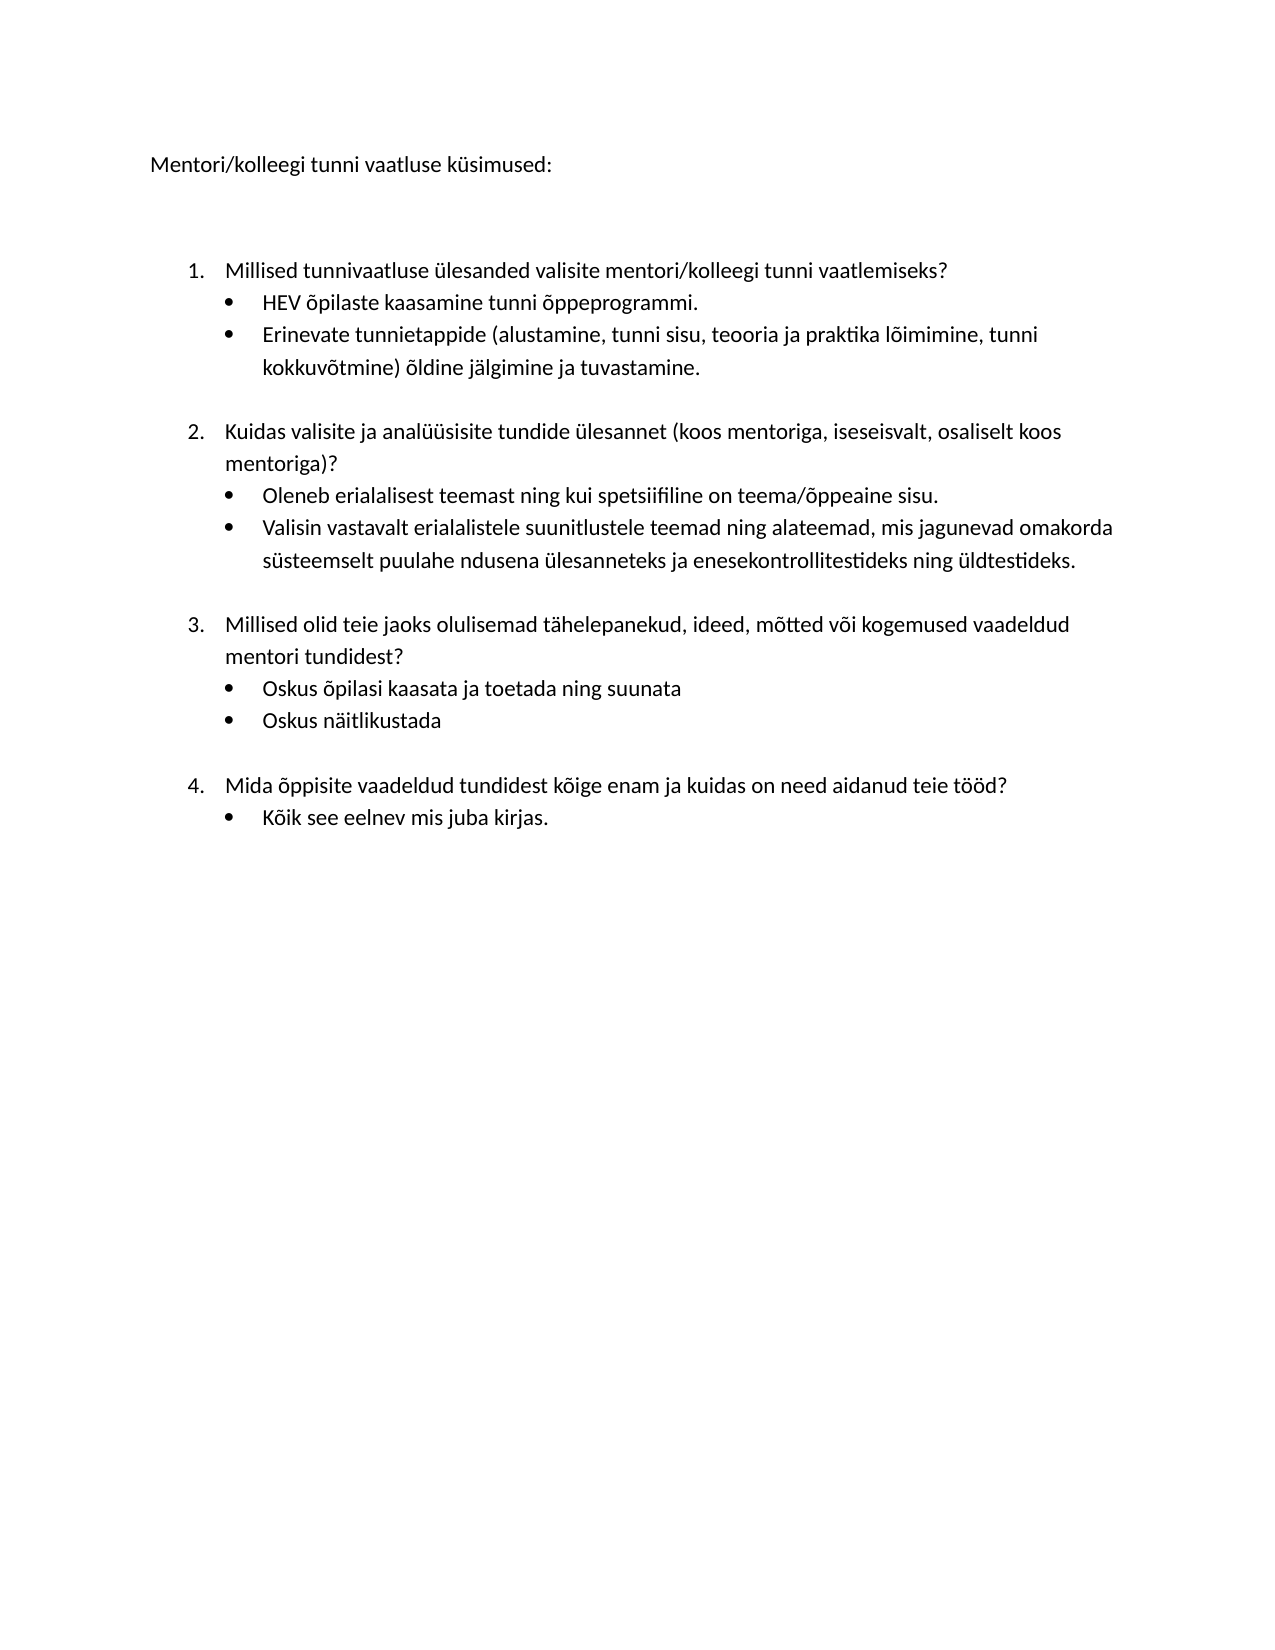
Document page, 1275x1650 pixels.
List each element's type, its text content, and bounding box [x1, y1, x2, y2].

list Valisin vastavalt erialalistele suunitlustele teemad ning alateemad, mis jagunevad omakorda süsteemselt puulahe ndusena ülesanneteks ja enesekontrollitestideks ning üldtestideks. [225, 513, 1125, 574]
list Oleneb erialalisest teemast ning kui spetsiifiline on teema/õppeaine sisu. [225, 481, 1125, 509]
list Mida õppisite vaadeldud tundidest kõige enam ja kuidas on need aidanud teie tööd? [187, 771, 1125, 799]
text Mentori/kolleegi tunni vaatluse küsimused: [150, 150, 1125, 178]
list Millised tunnivaatluse ülesanded valisite mentori/kolleegi tunni vaatlemiseks? [187, 256, 1125, 284]
list Oskus õpilasi kaasata ja toetada ning suunata [225, 674, 1125, 702]
list HEV õpilaste kaasamine tunni õppeprogrammi. [225, 288, 1125, 316]
list Kuidas valisite ja analüüsisite tundide ülesannet (koos mentoriga, iseseisvalt, osaliselt koos mentoriga)? [187, 417, 1125, 477]
list Kõik see eelnev mis juba kirjas. [225, 803, 1125, 831]
list Oskus näitlikustada [225, 707, 1125, 735]
list Millised olid teie jaoks olulisemad tähelepanekud, ideed, mõtted või kogemused vaadeldud mentori tundidest? [187, 610, 1125, 670]
list Erinevate tunnietappide (alustamine, tunni sisu, teooria ja praktika lõimimine, tunni kokkuvõtmine) õldine jälgimine ja tuvastamine. [225, 320, 1125, 381]
